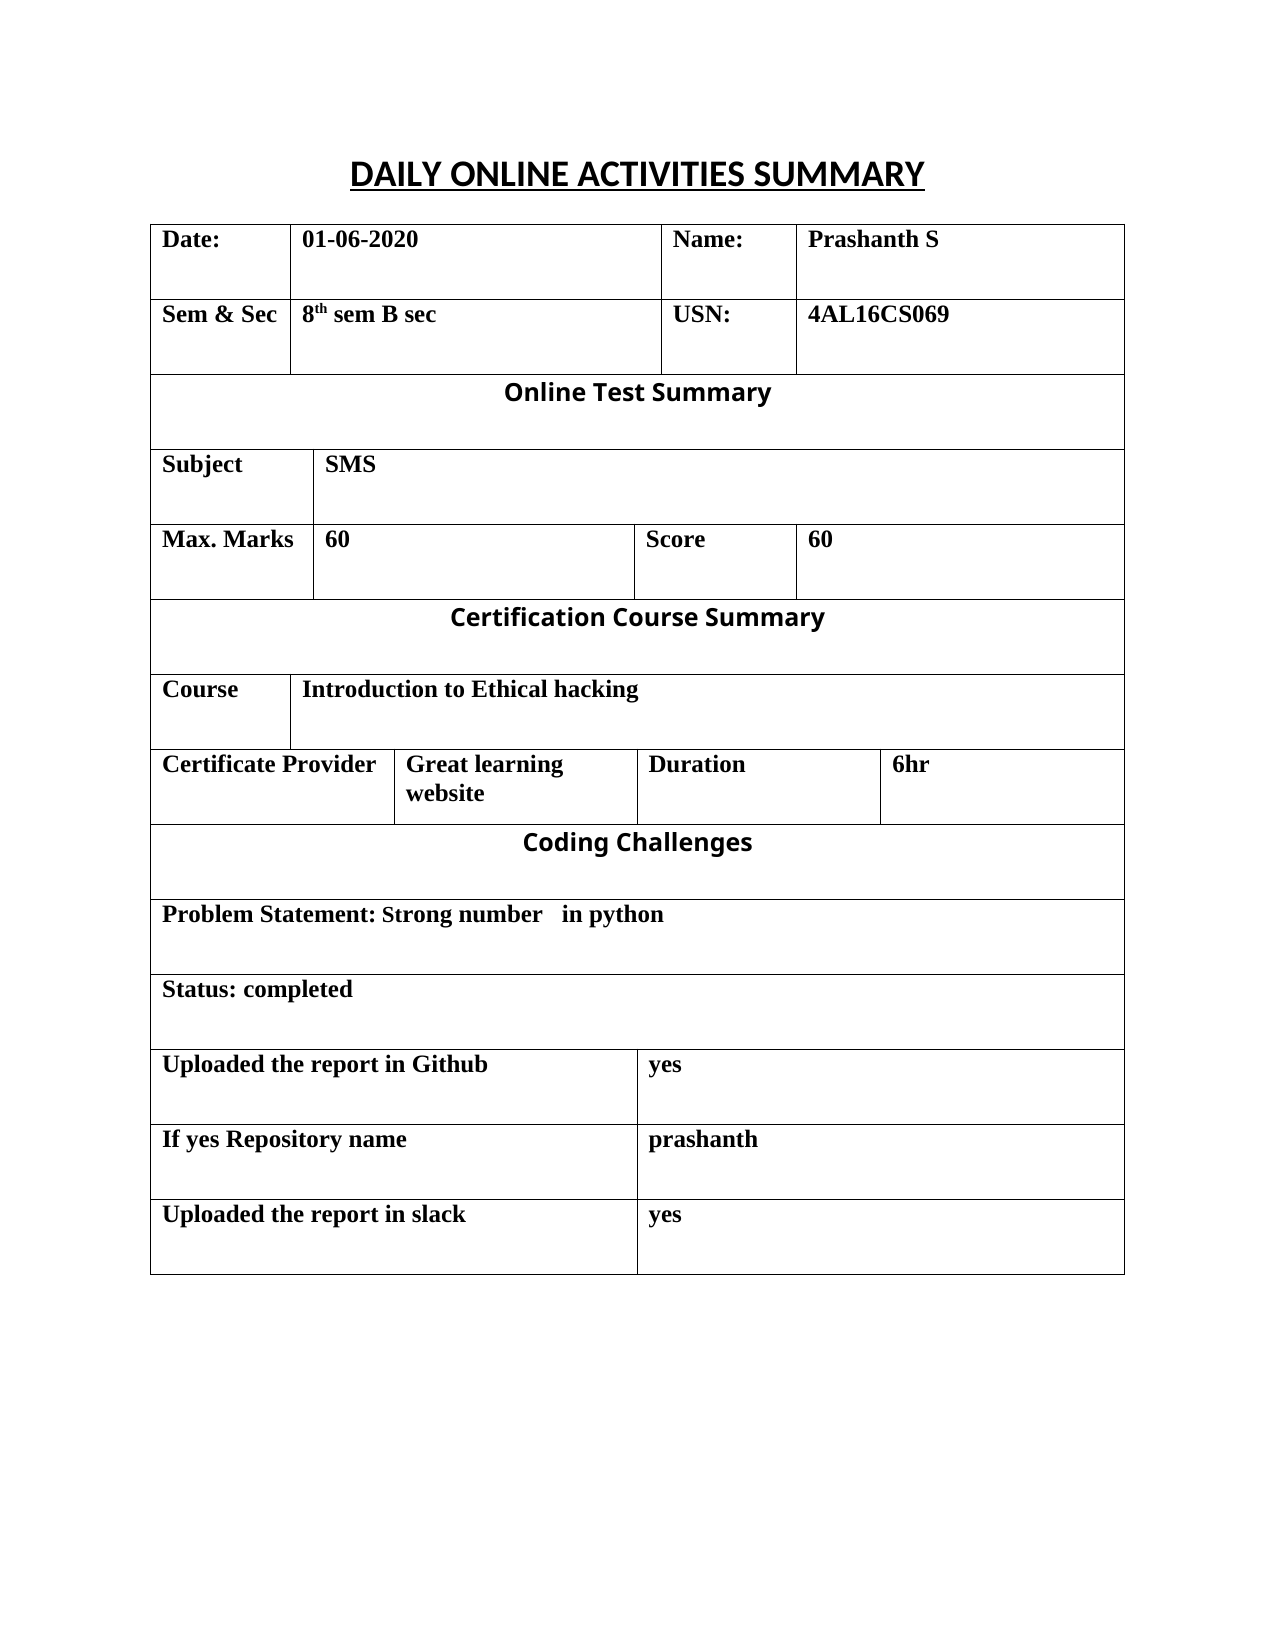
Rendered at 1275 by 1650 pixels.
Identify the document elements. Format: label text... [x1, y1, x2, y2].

table_cell Sem & Sec [151, 300, 290, 373]
table_cell Uploaded the report in slack [151, 1200, 637, 1273]
table_cell yes [638, 1200, 1124, 1273]
table_cell yes [638, 1050, 1124, 1123]
table_cell Duration [638, 750, 880, 823]
table_cell 60 [797, 525, 1124, 598]
table_cell 8th sem B sec [291, 300, 661, 373]
table_cell Course [151, 675, 290, 748]
table_header Prashanth S [797, 225, 1124, 298]
table_cell Coding Challenges [151, 825, 1124, 898]
table_cell If yes Repository name [151, 1125, 637, 1198]
table_cell Status: completed [151, 975, 1124, 1048]
table_cell SMS [314, 450, 1124, 523]
table_cell Subject [151, 450, 313, 523]
table_cell USN: [662, 300, 796, 373]
table_cell Certificate Provider [151, 750, 394, 823]
table_cell prashanth [638, 1125, 1124, 1198]
table_header Date: [151, 225, 290, 298]
table_cell Problem Statement: Strong number in python [151, 900, 1124, 973]
table_cell Certification Course Summary [151, 600, 1124, 673]
table_cell Uploaded the report in Github [151, 1050, 637, 1123]
table_header 01-06-2020 [291, 225, 661, 298]
table_cell Max. Marks [151, 525, 313, 598]
table_cell 60 [314, 525, 634, 598]
table_cell 4AL16CS069 [797, 300, 1124, 373]
table_cell Score [635, 525, 796, 598]
table_cell Great learning website [395, 750, 637, 823]
table_cell Online Test Summary [151, 375, 1124, 448]
text DAILY ONLINE ACTIVITIES SUMMARY [150, 150, 1125, 196]
table_cell 6hr [881, 750, 1124, 823]
table_header Name: [662, 225, 796, 298]
table_cell Introduction to Ethical hacking [291, 675, 1124, 748]
